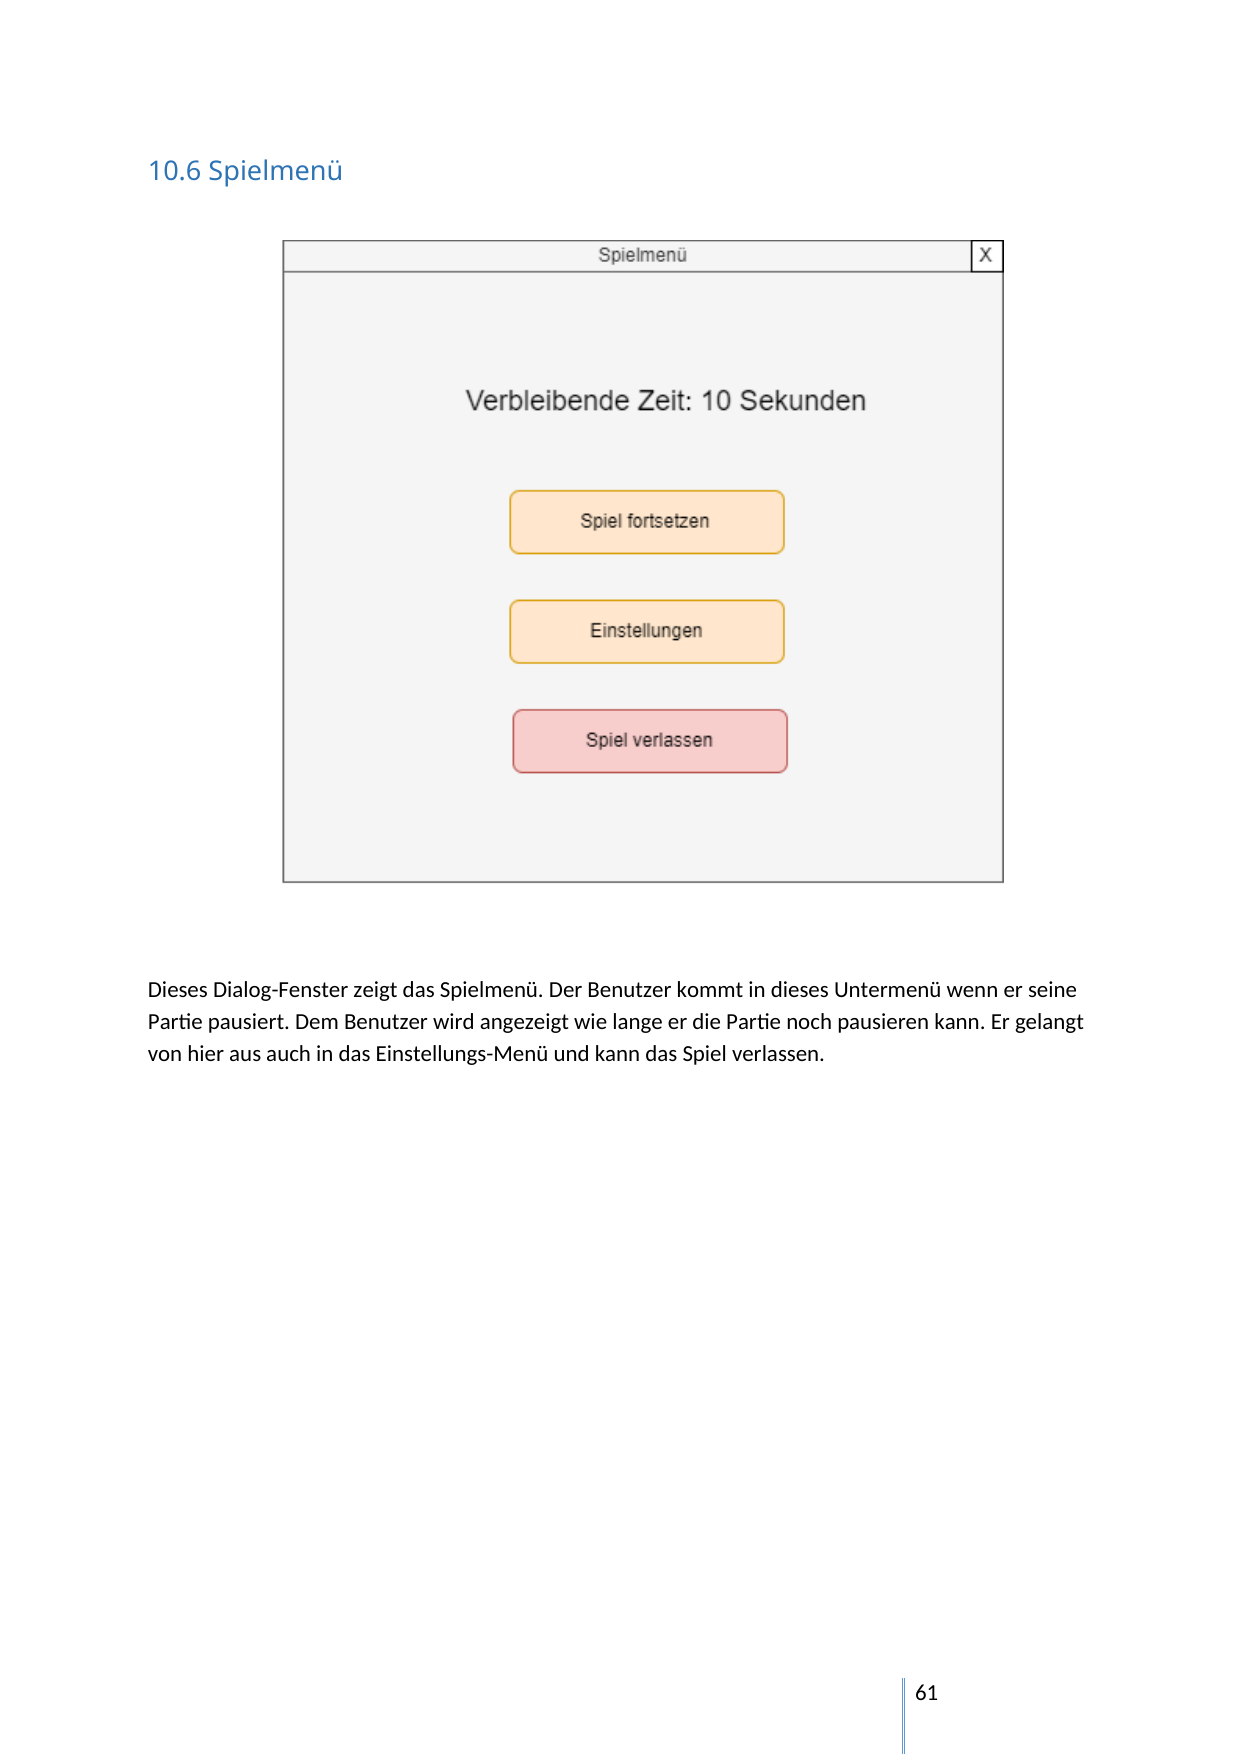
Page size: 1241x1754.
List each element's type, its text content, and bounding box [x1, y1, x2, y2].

subtitle 10.6 Spielmenü [148, 152, 1093, 189]
text Dieses Dialog-Fenster zeigt das Spielmenü. Der Benutzer kommt in dieses Untermenü wenn er seine Partie pausiert. Dem Benutzer wird angezeigt wie lange er die Partie noch pausieren kann. Er gelangt von hier aus auch in das Einstellungs-Menü und kann das Spiel verlassen. [148, 975, 1093, 1067]
picture [236, 240, 1004, 905]
